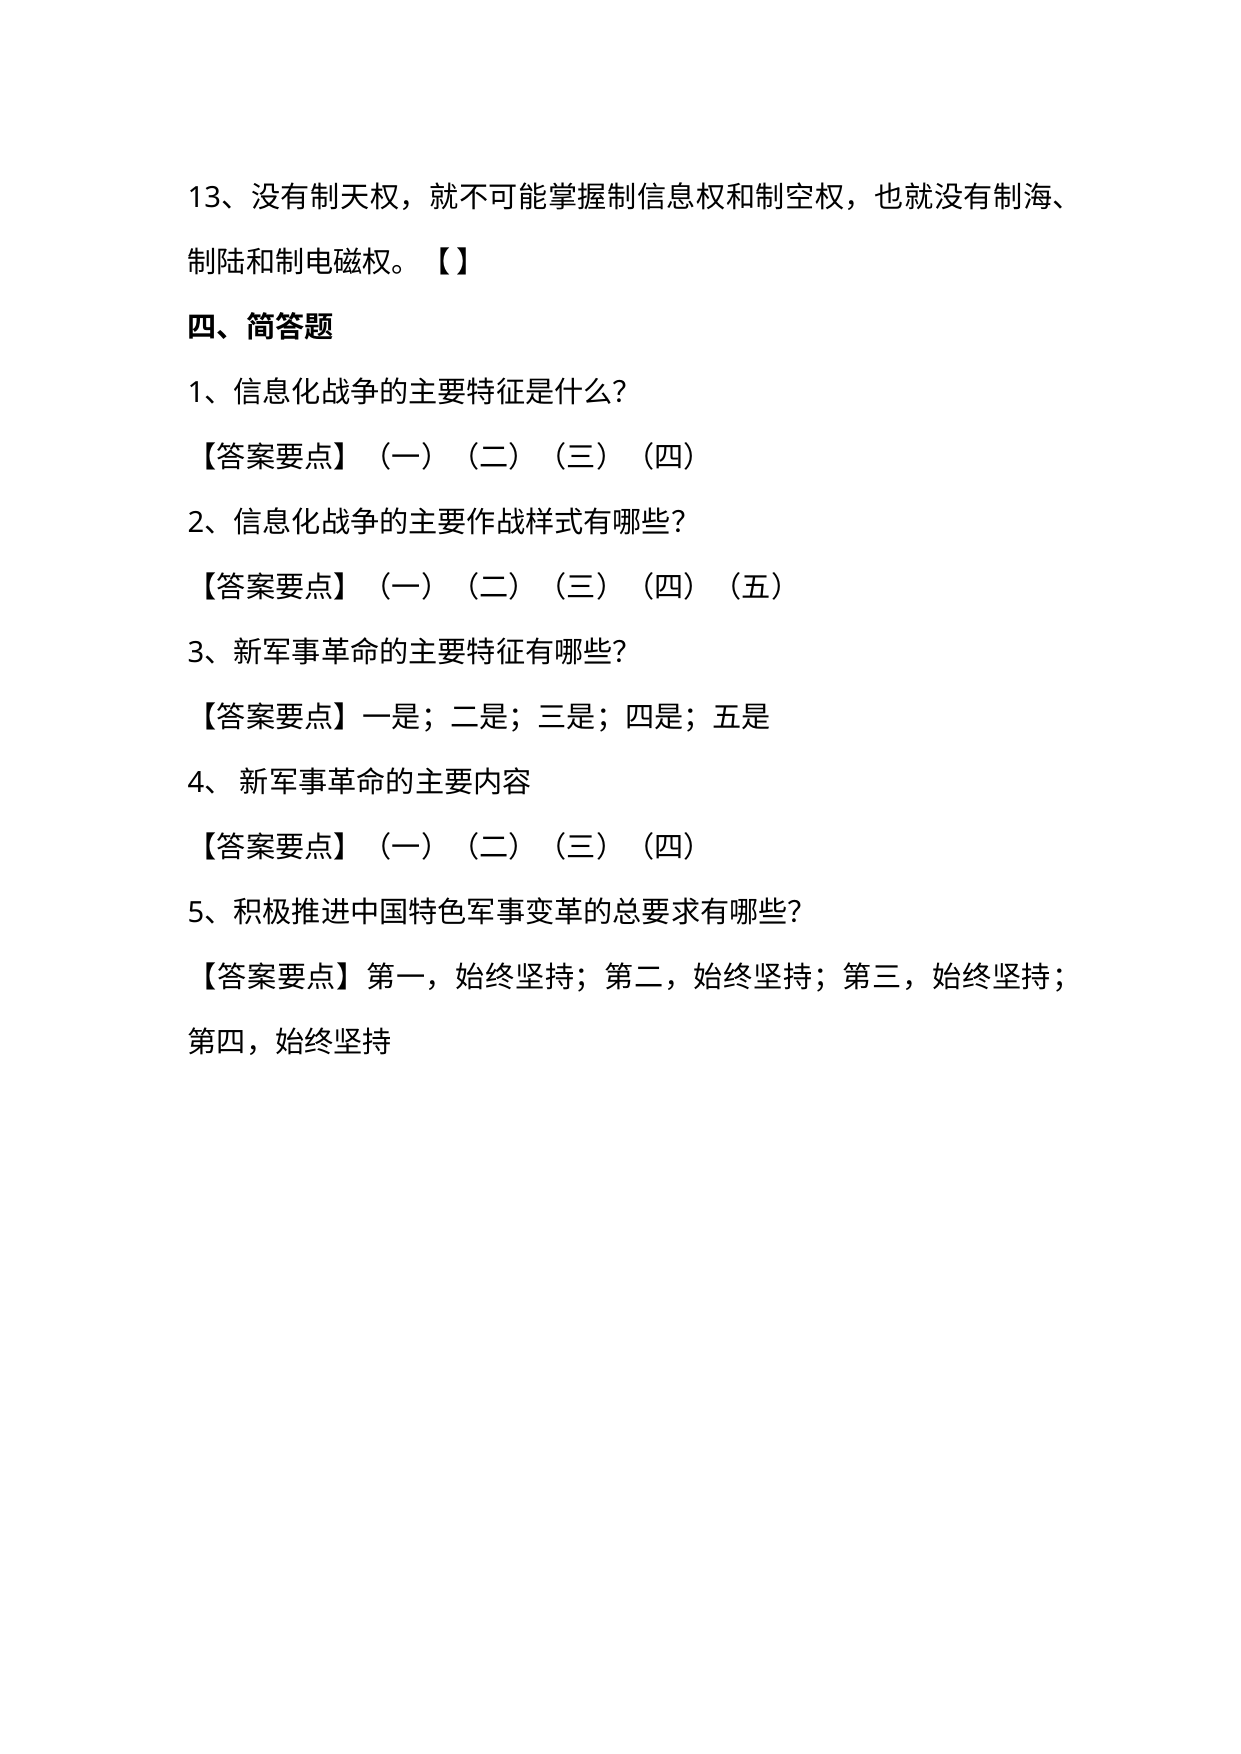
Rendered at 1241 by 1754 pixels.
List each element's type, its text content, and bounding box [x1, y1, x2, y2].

text 5、积极推进中国特色军事变革的总要求有哪些？ [187, 877, 1053, 942]
text 13、没有制天权，就不可能掌握制信息权和制空权，也就没有制海、制陆和制电磁权。【 】 [187, 162, 1053, 292]
text 【答案要点】（一）（二）（三）（四） [187, 422, 1053, 487]
text 【答案要点】（一）（二）（三）（四） [187, 812, 1053, 877]
text 【答案要点】（一）（二）（三）（四）（五） [187, 552, 1053, 617]
text 4、 新军事革命的主要内容 [187, 747, 1053, 812]
text 【答案要点】第一，始终坚持；第二，始终坚持；第三，始终坚持；第四，始终坚持 [187, 942, 1053, 1072]
text 1、信息化战争的主要特征是什么？ [187, 357, 1053, 422]
text 2、信息化战争的主要作战样式有哪些？ [187, 487, 1053, 552]
text 3、新军事革命的主要特征有哪些？ [187, 617, 1053, 682]
text 【答案要点】一是；二是；三是；四是；五是 [187, 682, 1053, 747]
text 四、简答题 [187, 292, 1053, 357]
